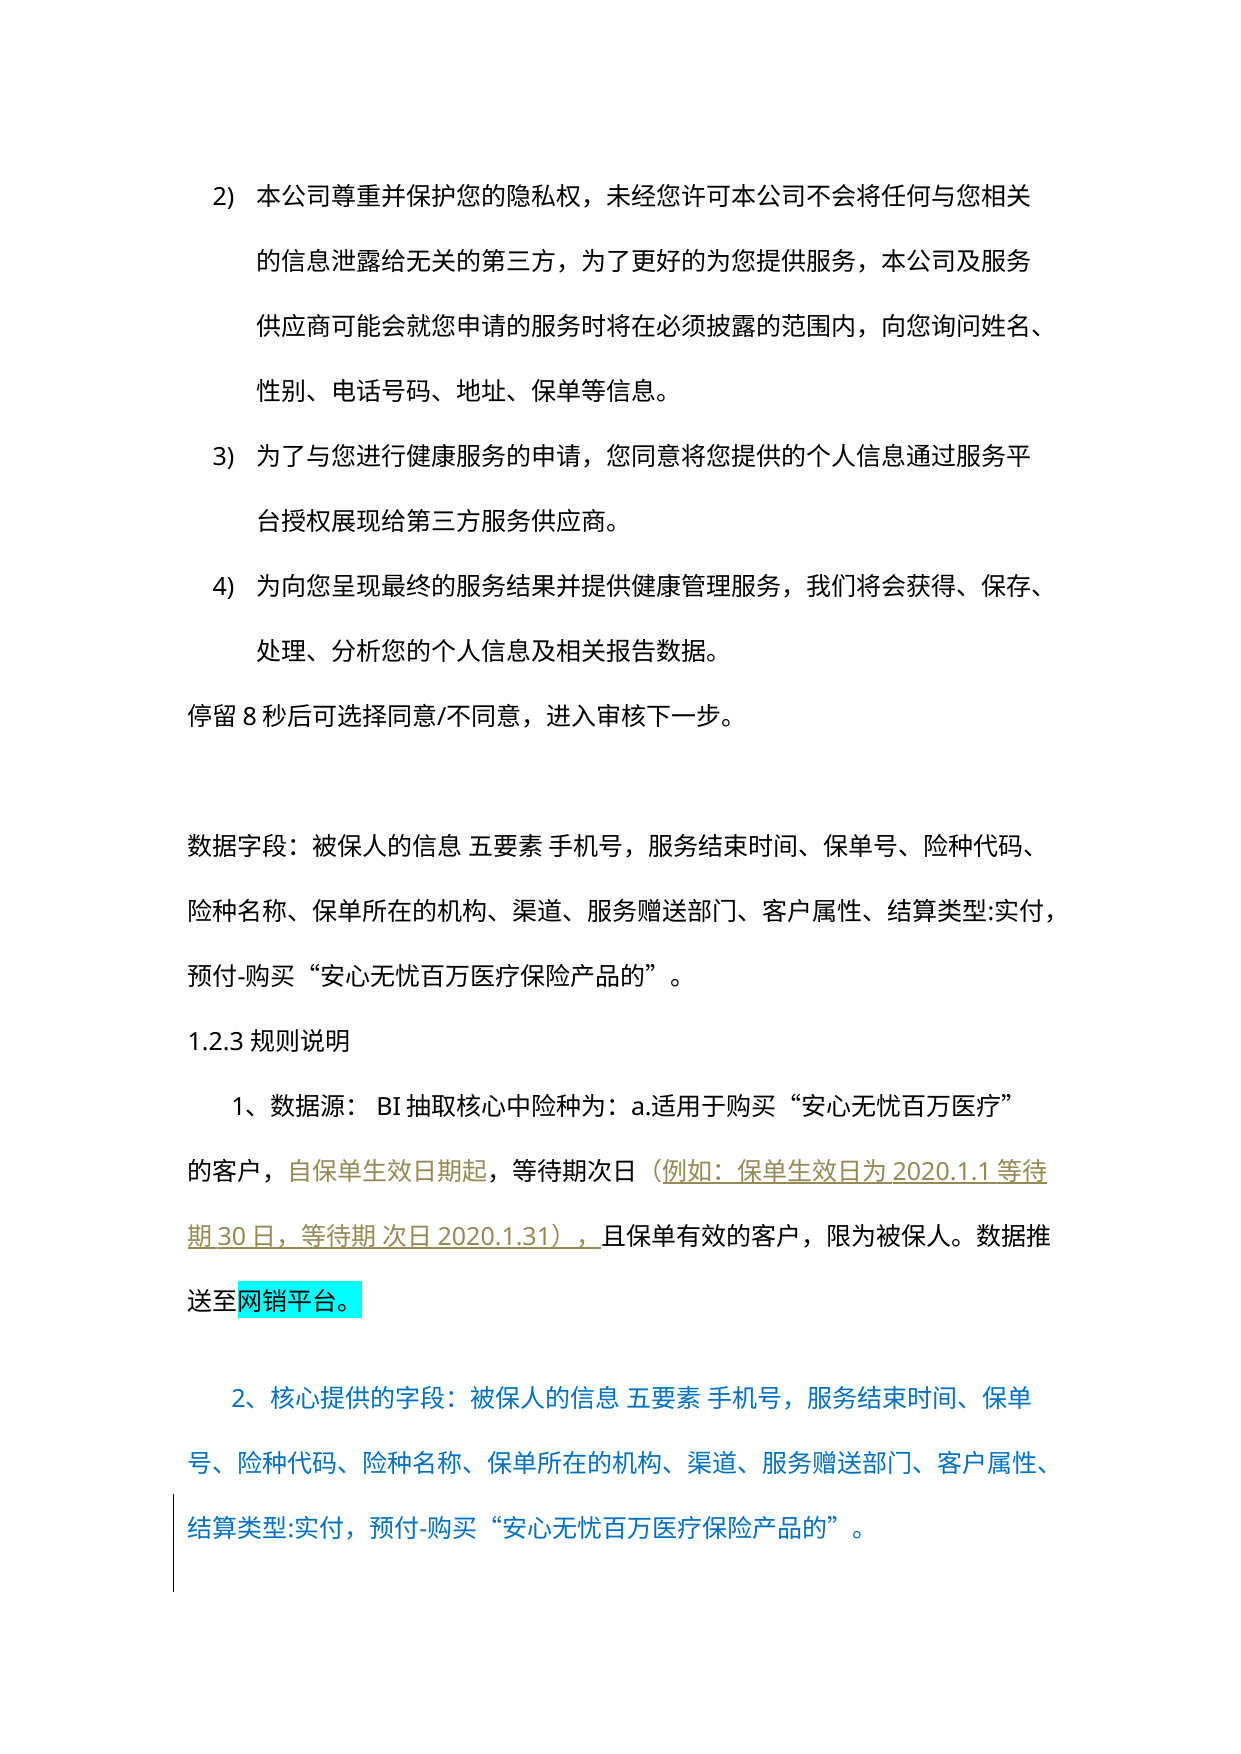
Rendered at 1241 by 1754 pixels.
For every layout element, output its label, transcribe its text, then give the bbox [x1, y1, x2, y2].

text 1、数据源： BI抽取核心中险种为：a.适用于购买“安心无忧百万医疗” 的客户，自保单生效日期起，等待期次日（例如：保单生效日为2020.1.1等待期30日，等待期 次日 2020.1.31），且保单有效的客户，限为被保人。数据推送至网销平台。 [187, 1072, 1053, 1332]
list 本公司尊重并保护您的隐私权，未经您许可本公司不会将任何与您相关的信息泄露给无关的第三方，为了更好的为您提供服务，本公司及服务供应商可能会就您申请的服务时将在必须披露的范围内，向您询问姓名、性别、电话号码、地址、保单等信息。 [212, 162, 1053, 422]
list 为向您呈现最终的服务结果并提供健康管理服务，我们将会获得、保存、处理、分析您的个人信息及相关报告数据。 [212, 552, 1053, 682]
subtitle 1.2.3 规则说明 [187, 1007, 1053, 1072]
text 2、核心提供的字段：被保人的信息 五要素 手机号，服务结束时间、保单号、险种代码、险种名称、保单所在的机构、渠道、服务赠送部门、客户属性、结算类型:实付，预付-购买“安心无忧百万医疗保险产品的”。 [187, 1364, 1053, 1559]
text 停留8秒后可选择同意/不同意，进入审核下一步。 [187, 682, 1053, 747]
subtitle 数据字段：被保人的信息 五要素 手机号，服务结束时间、保单号、险种代码、险种名称、保单所在的机构、渠道、服务赠送部门、客户属性、结算类型:实付，预付-购买“安心无忧百万医疗保险产品的”。 [187, 812, 1053, 1007]
list 为了与您进行健康服务的申请，您同意将您提供的个人信息通过服务平台授权展现给第三方服务供应商。 [212, 422, 1053, 552]
